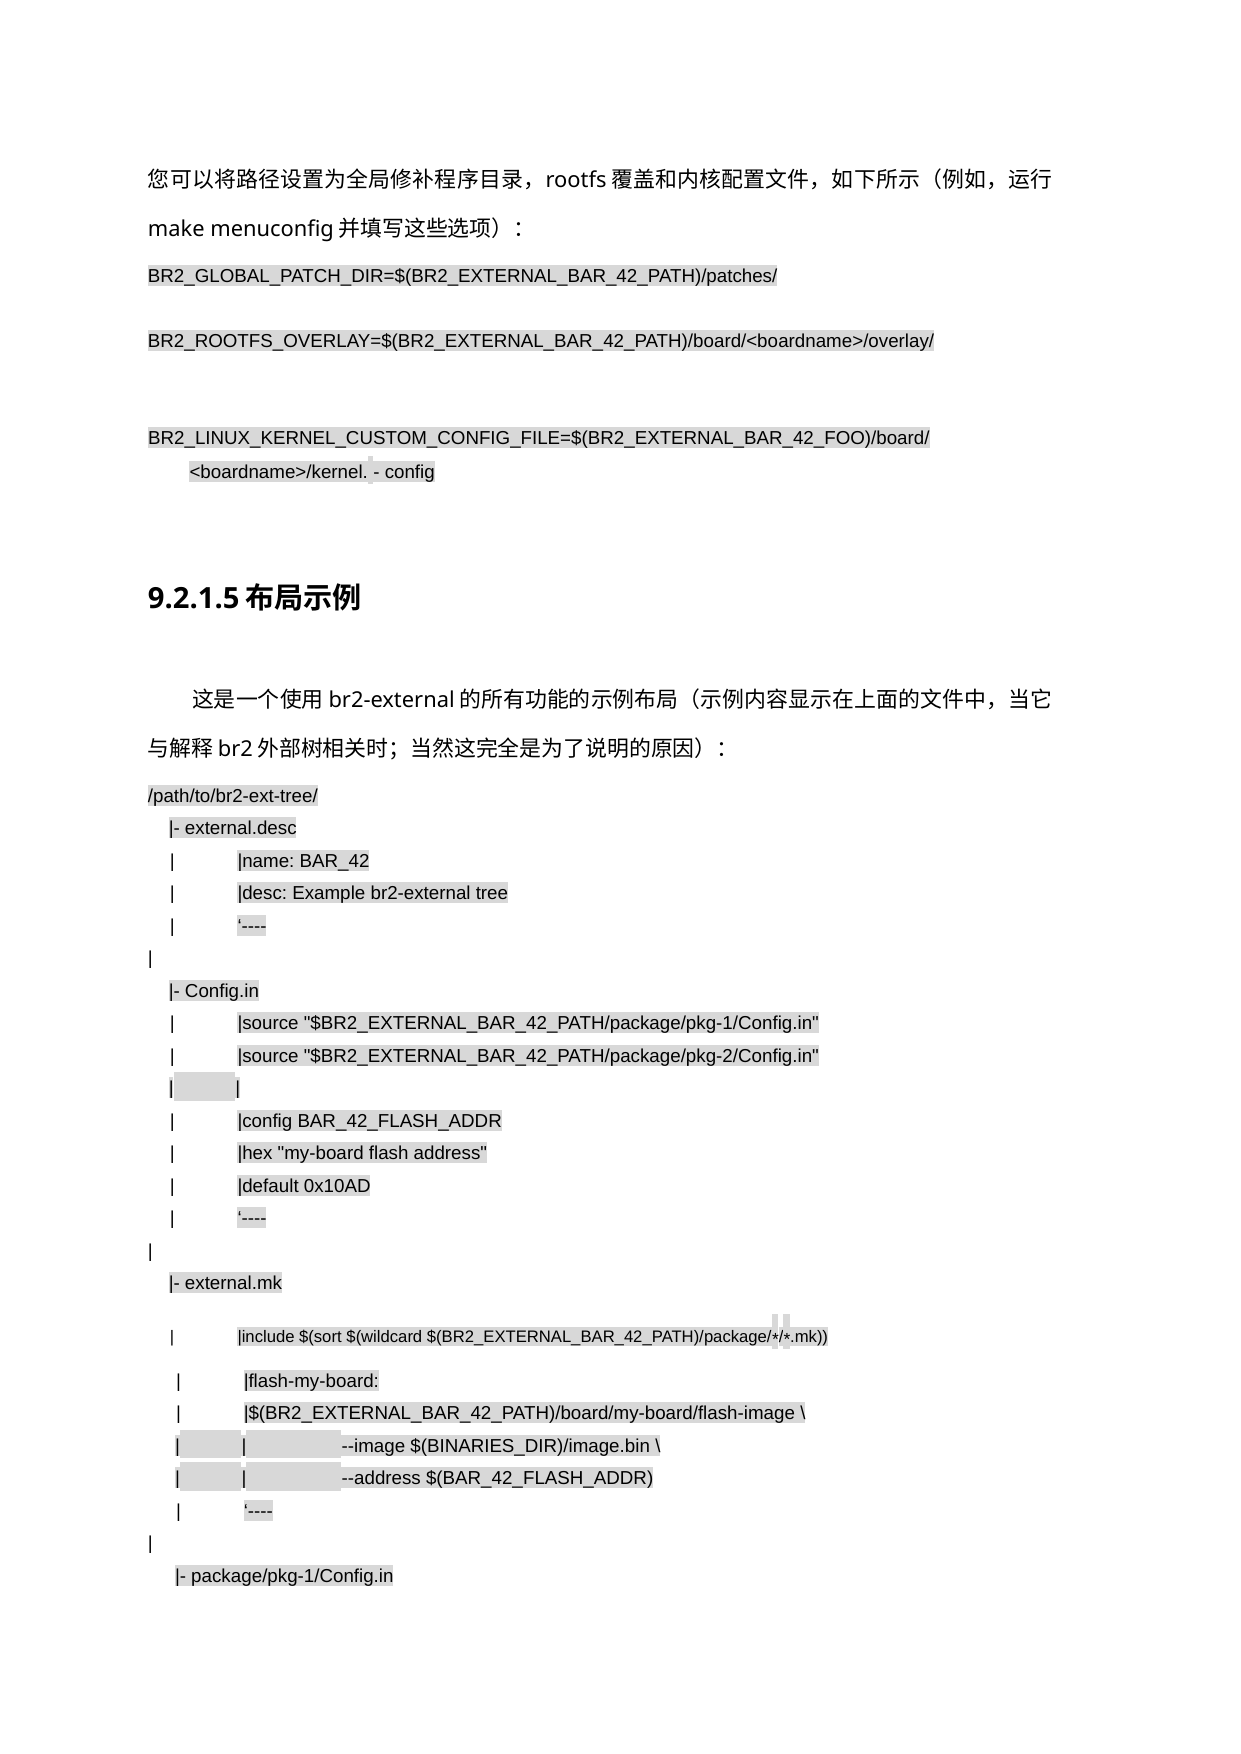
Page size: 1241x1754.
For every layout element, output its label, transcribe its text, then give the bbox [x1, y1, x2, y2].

list |name: BAR_42 [169, 844, 1053, 877]
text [148, 162, 1053, 243]
subtitle 9.2.1.5布局示例 [148, 563, 1053, 628]
list |hex "my-board flash address" [169, 1137, 1053, 1169]
text |- package/pkg-1/Config.in [175, 1559, 1053, 1592]
text BR2_LINUX_KERNEL_CUSTOM_CONFIG_FILE=$(BR2_EXTERNAL_BAR_42_FOO)/board/<boardname>/kernel. - config [148, 422, 998, 487]
list ‘---- [169, 1202, 1053, 1234]
list |default 0x10AD [169, 1169, 1053, 1202]
text 这是一个使用br2-external的所有功能的示例布局（示例内容显示在上面的文件中，当它与解释br2外部树相关时；当然这完全是为了说明的原因）： [148, 682, 1053, 763]
list |desc: Example br2-external tree [169, 877, 1053, 909]
list ‘---- [176, 1494, 1053, 1527]
list |source "$BR2_EXTERNAL_BAR_42_PATH/package/pkg-2/Config.in" [169, 1039, 1053, 1072]
text |- external.mk [168, 1267, 1053, 1299]
text BR2_GLOBAL_PATCH_DIR=$(BR2_EXTERNAL_BAR_42_PATH)/patches/ [148, 259, 1053, 292]
text | | --image $(BINARIES_DIR)/image.bin \ [175, 1429, 1053, 1462]
list |include $(sort $(wildcard $(BR2_EXTERNAL_BAR_42_PATH)/package/*/*.mk)) [169, 1299, 1053, 1364]
list |config BAR_42_FLASH_ADDR [169, 1104, 1053, 1137]
text | | [168, 1072, 1053, 1104]
list ‘---- [169, 909, 1053, 942]
list |flash-my-board: [176, 1364, 1053, 1397]
text /path/to/br2-ext-tree/ [148, 779, 1053, 812]
text |- external.desc [168, 812, 1053, 844]
list |source "$BR2_EXTERNAL_BAR_42_PATH/package/pkg-1/Config.in" [169, 1007, 1053, 1039]
text | | --address $(BAR_42_FLASH_ADDR) [175, 1462, 1053, 1494]
text BR2_ROOTFS_OVERLAY=$(BR2_EXTERNAL_BAR_42_PATH)/board/<boardname>/overlay/ [148, 324, 1053, 357]
list |$(BR2_EXTERNAL_BAR_42_PATH)/board/my-board/flash-image \ [176, 1397, 1053, 1429]
text |- Config.in [168, 974, 1053, 1007]
